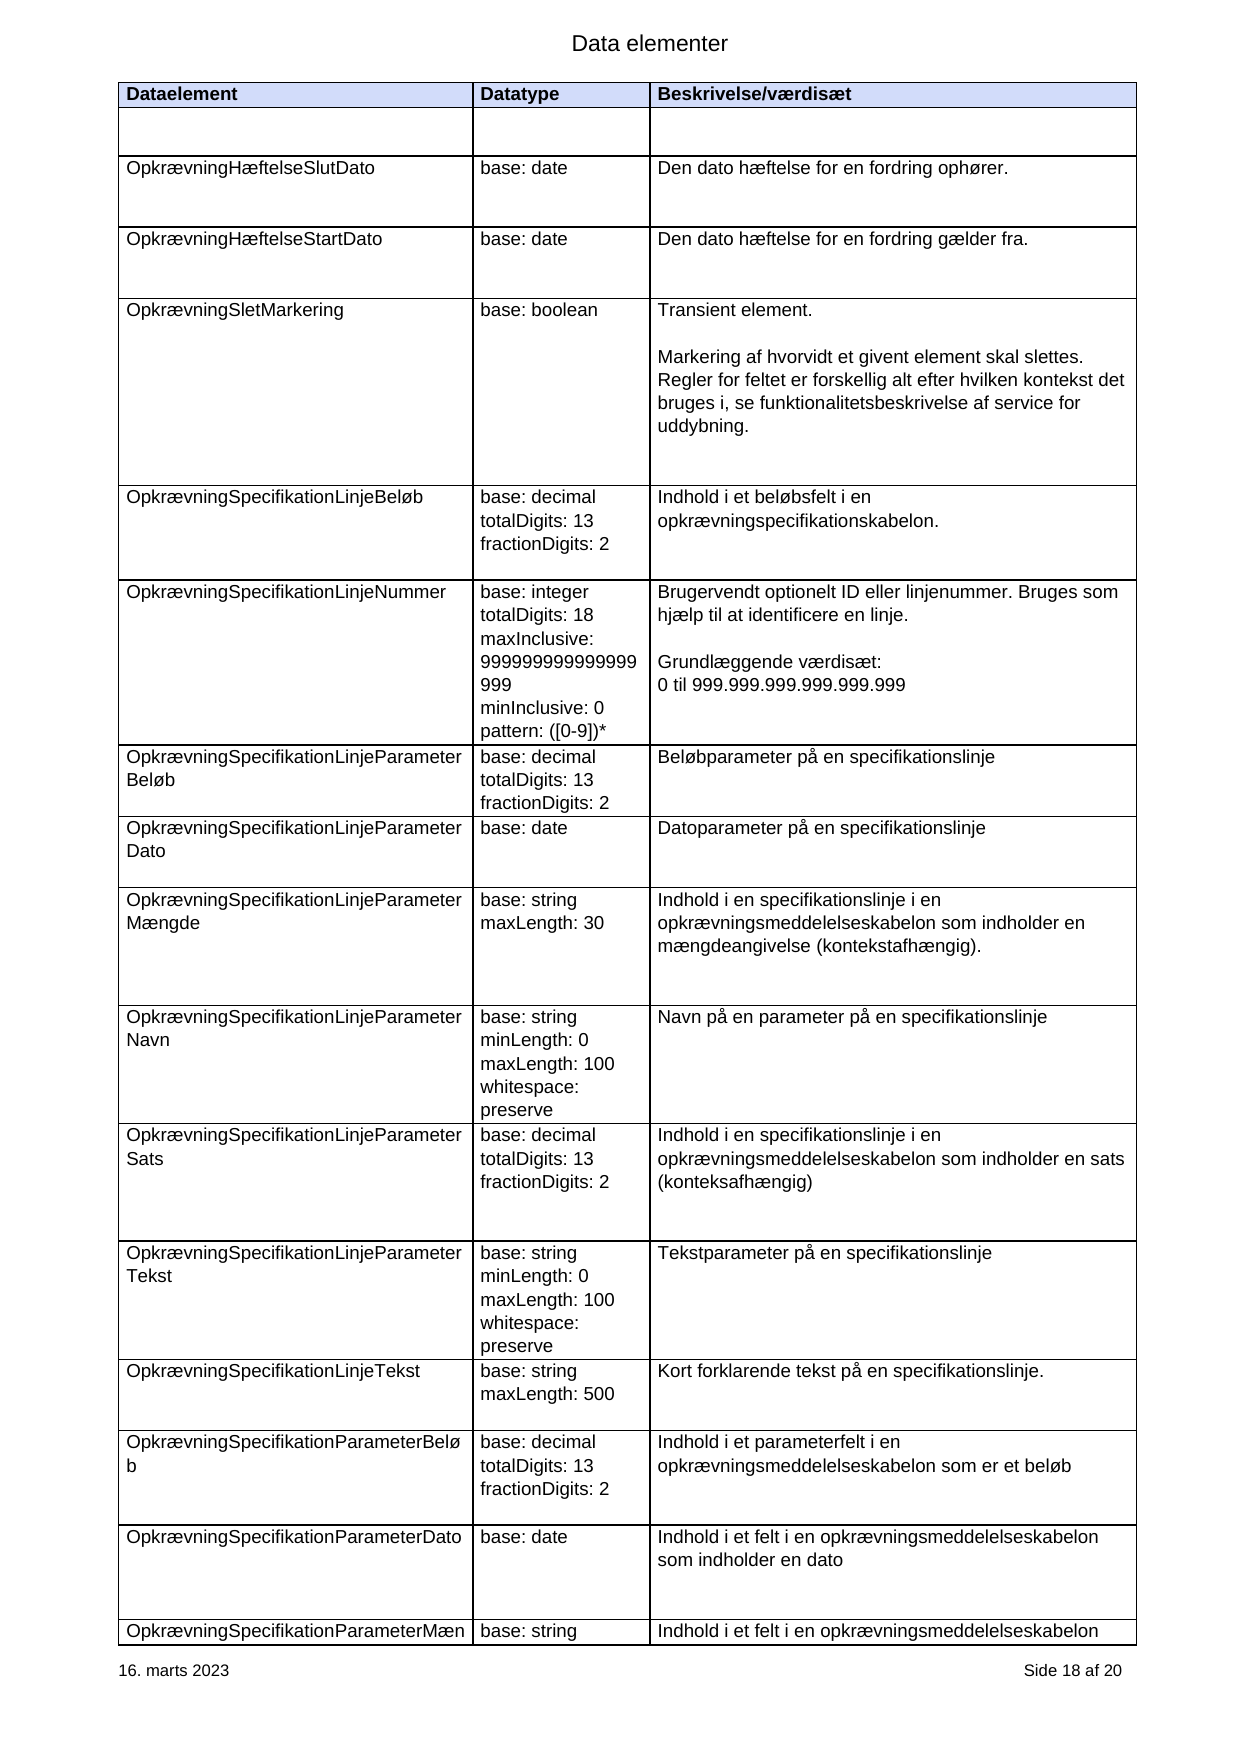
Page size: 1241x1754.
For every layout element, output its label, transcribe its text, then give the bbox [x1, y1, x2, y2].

table_cell Indhold i et beløbsfelt i en opkrævningspecifikationskabelon. [651, 486, 1136, 579]
table_cell Indhold i et parameterfelt i en opkrævningsmeddelelseskabelon som er et beløb [651, 1431, 1136, 1524]
table_cell Indhold i et felt i en opkrævningsmeddelelseskabelon som indholder en dato [651, 1526, 1136, 1619]
table_cell base: date [474, 817, 649, 887]
table_cell base: string maxLength: 30 [474, 888, 649, 1004]
table_cell base: string minLength: 0 maxLength: 100 whitespace: preserve [474, 1242, 649, 1358]
table_cell OpkrævningSpecifikationLinjeBeløb [119, 486, 472, 579]
table_cell OpkrævningHæftelseStartDato [119, 228, 472, 297]
table_cell OpkrævningSpecifikationLinjeParameterNavn [119, 1006, 472, 1123]
table_cell Navn på en parameter på en specifikationslinje [651, 1006, 1136, 1123]
table_cell base: date [474, 157, 649, 226]
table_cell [474, 1620, 649, 1644]
table_cell OpkrævningHæftelseSlutDato [119, 157, 472, 226]
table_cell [119, 1620, 472, 1644]
table_cell base: decimal totalDigits: 13 fractionDigits: 2 [474, 746, 649, 816]
table_header Beskrivelse/værdisæt [651, 83, 1136, 107]
table_cell OpkrævningSpecifikationLinjeParameterBeløb [119, 746, 472, 816]
table_cell Indhold i en specifikationslinje i en opkrævningsmeddelelseskabelon som indholder en sats (konteksafhængig) [651, 1124, 1136, 1240]
table_cell base: decimal totalDigits: 13 fractionDigits: 2 [474, 1124, 649, 1240]
table_cell Transient element. Markering af hvorvidt et givent element skal slettes. Regler for feltet er forskellig alt efter hvilken kontekst det bruges i, se funktionalitetsbeskrivelse af service for uddybning. [651, 299, 1136, 485]
table_cell OpkrævningSpecifikationParameterDato [119, 1526, 472, 1619]
table_cell Beløbparameter på en specifikationslinje [651, 746, 1136, 816]
table_cell Indhold i en specifikationslinje i en opkrævningsmeddelelseskabelon som indholder en mængdeangivelse (kontekstafhængig). [651, 888, 1136, 1004]
table_cell OpkrævningSpecifikationLinjeNummer [119, 581, 472, 744]
table_cell Den dato hæftelse for en fordring ophører. [651, 157, 1136, 226]
table_cell Brugervendt optionelt ID eller linjenummer. Bruges som hjælp til at identificere en linje. Grundlæggende værdisæt: 0 til 999.999.999.999.999.999 [651, 581, 1136, 744]
table_cell base: integer totalDigits: 18 maxInclusive: 999999999999999999 minInclusive: 0 pattern: ([0-9])* [474, 581, 649, 744]
table_cell OpkrævningSpecifikationLinjeParameterTekst [119, 1242, 472, 1358]
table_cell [474, 108, 649, 155]
table_header Dataelement [119, 83, 472, 107]
table_cell OpkrævningSpecifikationLinjeTekst [119, 1360, 472, 1430]
table_cell base: date [474, 228, 649, 297]
table_cell OpkrævningSpecifikationLinjeParameterSats [119, 1124, 472, 1240]
table_cell base: string minLength: 0 maxLength: 100 whitespace: preserve [474, 1006, 649, 1123]
table_cell OpkrævningSpecifikationParameterBeløb [119, 1431, 472, 1524]
table_cell Kort forklarende tekst på en specifikationslinje. [651, 1360, 1136, 1430]
table_cell Tekstparameter på en specifikationslinje [651, 1242, 1136, 1358]
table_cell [651, 108, 1136, 155]
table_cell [119, 108, 472, 155]
table_cell Datoparameter på en specifikationslinje [651, 817, 1136, 887]
table_cell OpkrævningSpecifikationLinjeParameterDato [119, 817, 472, 887]
table_cell base: boolean [474, 299, 649, 485]
table_cell OpkrævningSpecifikationLinjeParameterMængde [119, 888, 472, 1004]
table_cell base: decimal totalDigits: 13 fractionDigits: 2 [474, 1431, 649, 1524]
table_cell Den dato hæftelse for en fordring gælder fra. [651, 228, 1136, 297]
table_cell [651, 1620, 1136, 1644]
table_cell base: decimal totalDigits: 13 fractionDigits: 2 [474, 486, 649, 579]
table_header Datatype [474, 83, 649, 107]
table_cell base: date [474, 1526, 649, 1619]
table_cell OpkrævningSletMarkering [119, 299, 472, 485]
table_cell base: string maxLength: 500 [474, 1360, 649, 1430]
